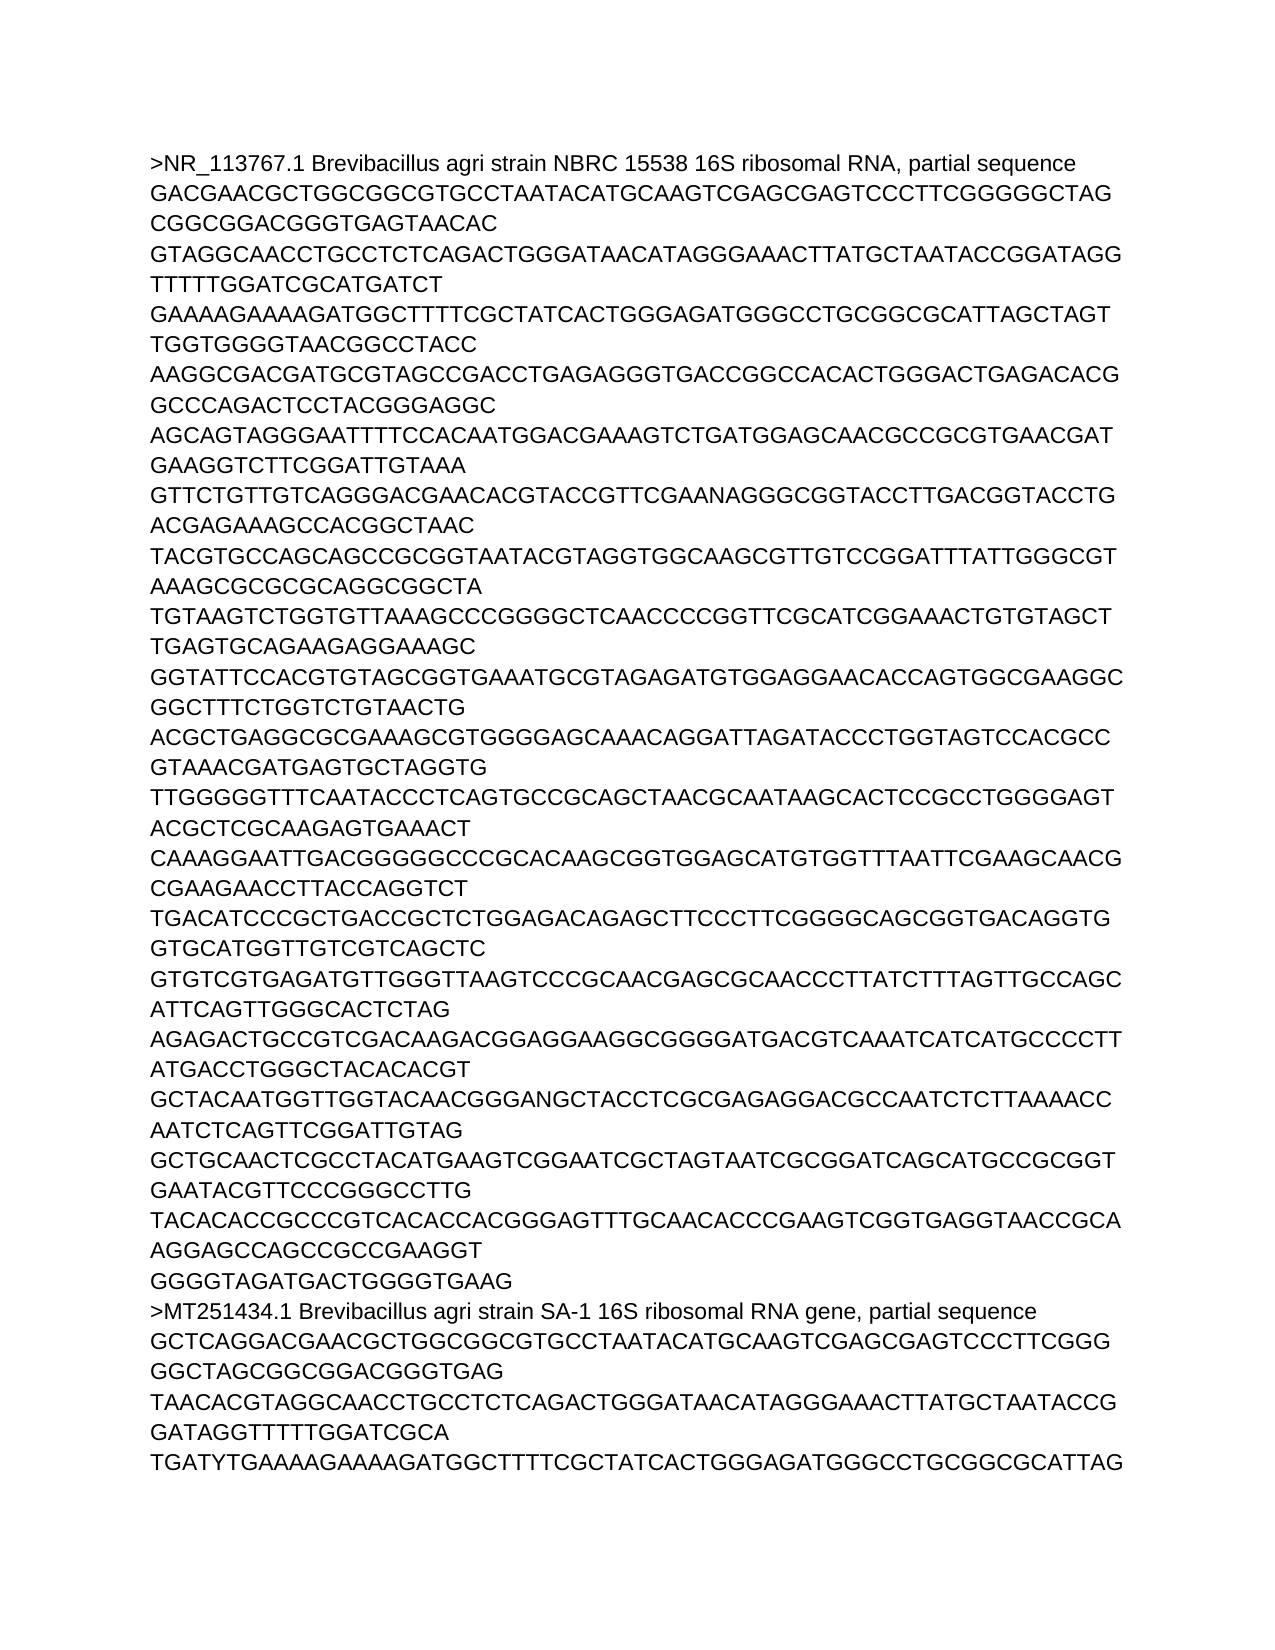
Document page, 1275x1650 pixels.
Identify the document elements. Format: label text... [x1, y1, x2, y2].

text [150, 1449, 1125, 1475]
text GTTCTGTTGTCAGGGACGAACACGTACCGTTCGAANAGGGCGGTACCTTGACGGTACCTGACGAGAAAGCCACGGCTAAC [150, 482, 1125, 539]
text TGTAAGTCTGGTGTTAAAGCCCGGGGCTCAACCCCGGTTCGCATCGGAAACTGTGTAGCTTGAGTGCAGAAGAGGAAAGC [150, 603, 1125, 660]
text GAAAAGAAAAGATGGCTTTTCGCTATCACTGGGAGATGGGCCTGCGGCGCATTAGCTAGTTGGTGGGGTAACGGCCTACC [150, 301, 1125, 358]
text AAGGCGACGATGCGTAGCCGACCTGAGAGGGTGACCGGCCACACTGGGACTGAGACACGGCCCAGACTCCTACGGGAGGC [150, 361, 1125, 418]
text CAAAGGAATTGACGGGGGCCCGCACAAGCGGTGGAGCATGTGGTTTAATTCGAAGCAACGCGAAGAACCTTACCAGGTCT [150, 845, 1125, 901]
text AGCAGTAGGGAATTTTCCACAATGGACGAAAGTCTGATGGAGCAACGCCGCGTGAACGATGAAGGTCTTCGGATTGTAAA [150, 422, 1125, 478]
text TTGGGGGTTTCAATACCCTCAGTGCCGCAGCTAACGCAATAAGCACTCCGCCTGGGGAGTACGCTCGCAAGAGTGAAACT [150, 784, 1125, 841]
text GGGGTAGATGACTGGGGTGAAG [150, 1268, 1125, 1294]
text GGTATTCCACGTGTAGCGGTGAAATGCGTAGAGATGTGGAGGAACACCAGTGGCGAAGGCGGCTTTCTGGTCTGTAACTG [150, 663, 1125, 720]
text >MT251434.1 Brevibacillus agri strain SA-1 16S ribosomal RNA gene, partial sequence [150, 1298, 1125, 1324]
text >NR_113767.1 Brevibacillus agri strain NBRC 15538 16S ribosomal RNA, partial sequence [150, 150, 1125, 176]
text TACGTGCCAGCAGCCGCGGTAATACGTAGGTGGCAAGCGTTGTCCGGATTTATTGGGCGTAAAGCGCGCGCAGGCGGCTA [150, 543, 1125, 599]
text GTGTCGTGAGATGTTGGGTTAAGTCCCGCAACGAGCGCAACCCTTATCTTTAGTTGCCAGCATTCAGTTGGGCACTCTAG [150, 966, 1125, 1022]
text GACGAACGCTGGCGGCGTGCCTAATACATGCAAGTCGAGCGAGTCCCTTCGGGGGCTAGCGGCGGACGGGTGAGTAACAC [150, 180, 1125, 237]
text GCTGCAACTCGCCTACATGAAGTCGGAATCGCTAGTAATCGCGGATCAGCATGCCGCGGTGAATACGTTCCCGGGCCTTG [150, 1147, 1125, 1203]
text TAACACGTAGGCAACCTGCCTCTCAGACTGGGATAACATAGGGAAACTTATGCTAATACCGGATAGGTTTTTGGATCGCA [150, 1388, 1125, 1445]
text GCTACAATGGTTGGTACAACGGGANGCTACCTCGCGAGAGGACGCCAATCTCTTAAAACCAATCTCAGTTCGGATTGTAG [150, 1086, 1125, 1143]
text GCTCAGGACGAACGCTGGCGGCGTGCCTAATACATGCAAGTCGAGCGAGTCCCTTCGGGGGCTAGCGGCGGACGGGTGAG [150, 1328, 1125, 1385]
text TACACACCGCCCGTCACACCACGGGAGTTTGCAACACCCGAAGTCGGTGAGGTAACCGCAAGGAGCCAGCCGCCGAAGGT [150, 1207, 1125, 1264]
text AGAGACTGCCGTCGACAAGACGGAGGAAGGCGGGGATGACGTCAAATCATCATGCCCCTTATGACCTGGGCTACACACGT [150, 1026, 1125, 1083]
text GTAGGCAACCTGCCTCTCAGACTGGGATAACATAGGGAAACTTATGCTAATACCGGATAGGTTTTTGGATCGCATGATCT [150, 241, 1125, 297]
text ACGCTGAGGCGCGAAAGCGTGGGGAGCAAACAGGATTAGATACCCTGGTAGTCCACGCCGTAAACGATGAGTGCTAGGTG [150, 724, 1125, 781]
text TGACATCCCGCTGACCGCTCTGGAGACAGAGCTTCCCTTCGGGGCAGCGGTGACAGGTGGTGCATGGTTGTCGTCAGCTC [150, 905, 1125, 962]
